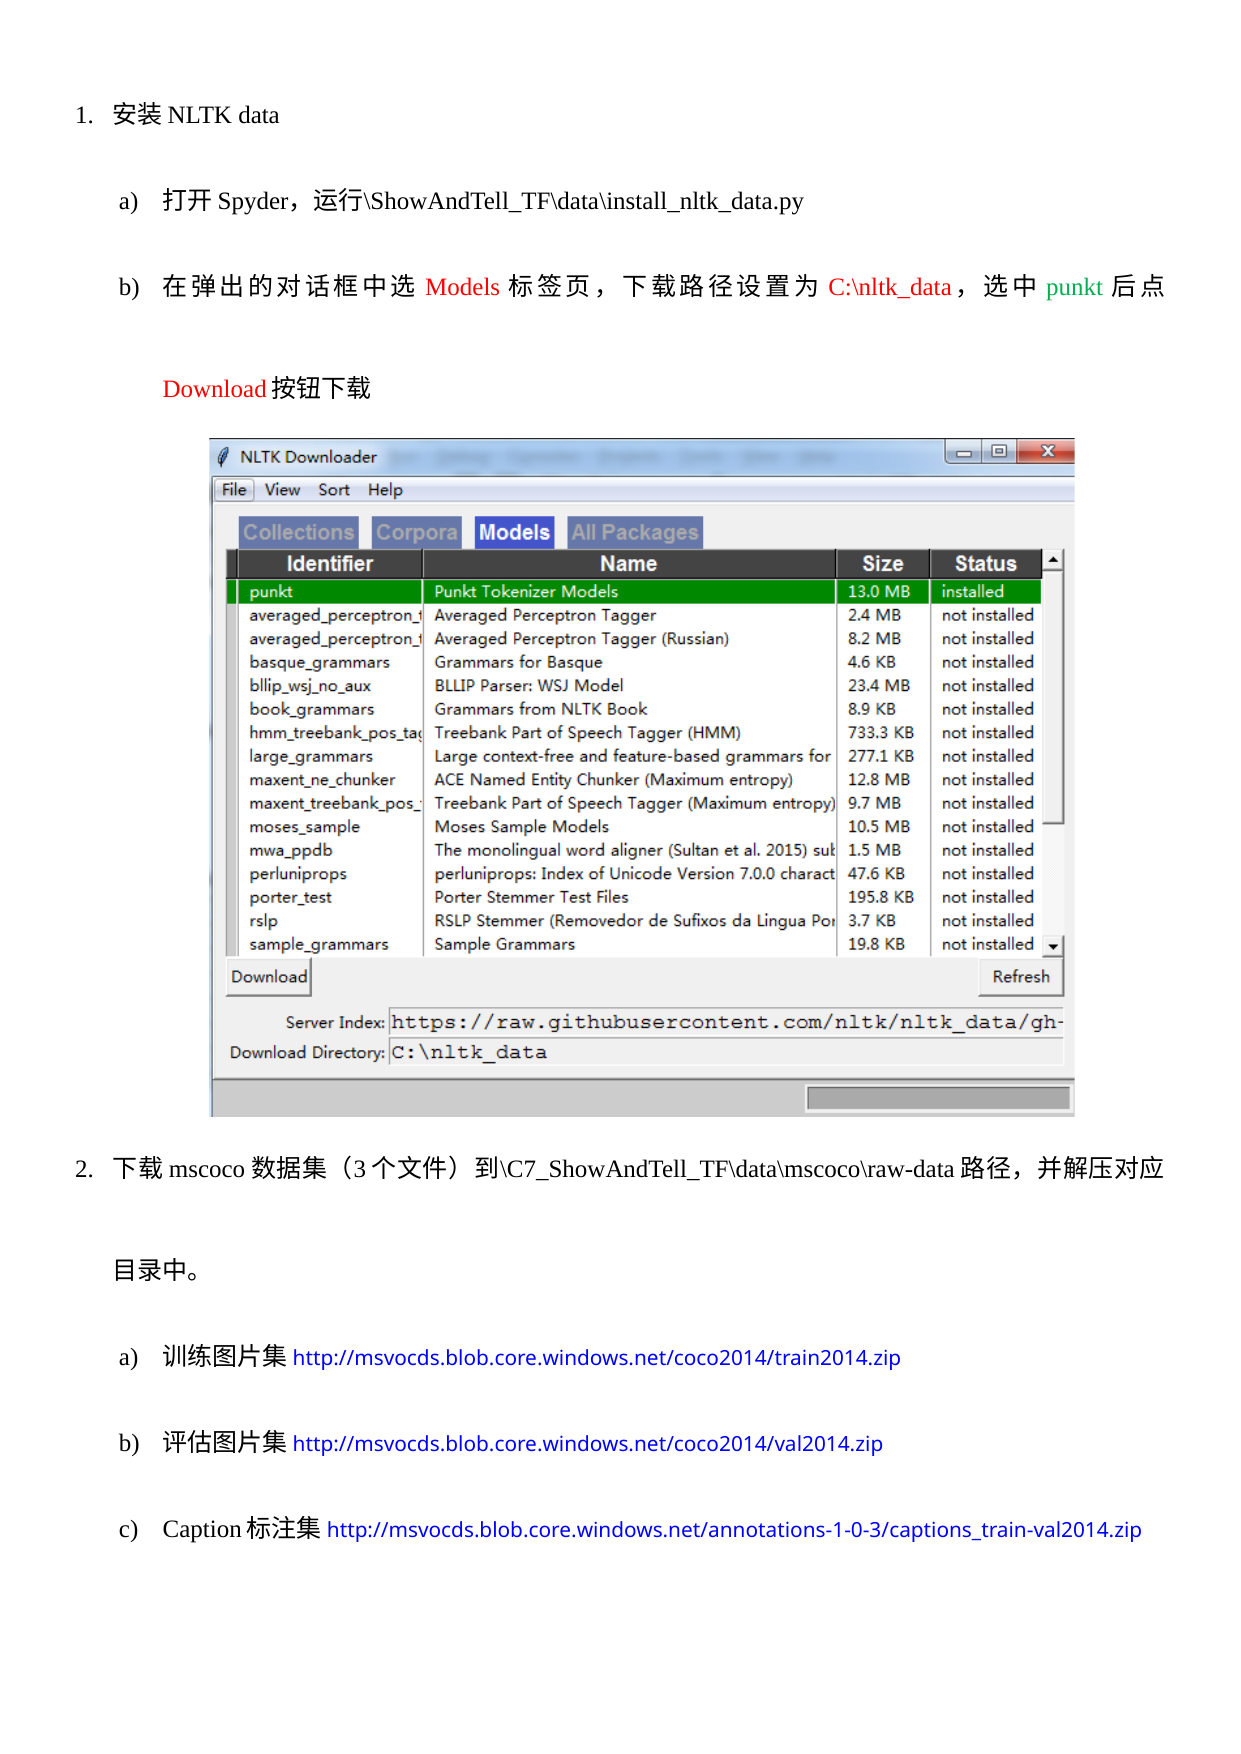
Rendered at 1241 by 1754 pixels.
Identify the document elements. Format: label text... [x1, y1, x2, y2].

list 在弹出的对话框中选Models标签页，下载路径设置为C:\nltk_data，选中punkt后点Download按钮下载 [119, 251, 1165, 421]
list 评估图片集http://msvocds.blob.core.windows.net/coco2014/val2014.zip [119, 1406, 1165, 1474]
list 打开Spyder，运行\ShowAndTell_TF\data\install_nltk_data.py [119, 165, 1165, 233]
list 训练图片集http://msvocds.blob.core.windows.net/coco2014/train2014.zip [119, 1320, 1165, 1388]
picture [209, 438, 1075, 1117]
list Caption标注集http://msvocds.blob.core.windows.net/annotations-1-0-3/captions_train-val2014.zip [119, 1492, 1165, 1560]
list 安装NLTK data [75, 79, 1165, 147]
list 下载mscoco数据集（3个文件）到\C7_ShowAndTell_TF\data\mscoco\raw-data路径，并解压对应目录中。 [75, 1132, 1165, 1302]
